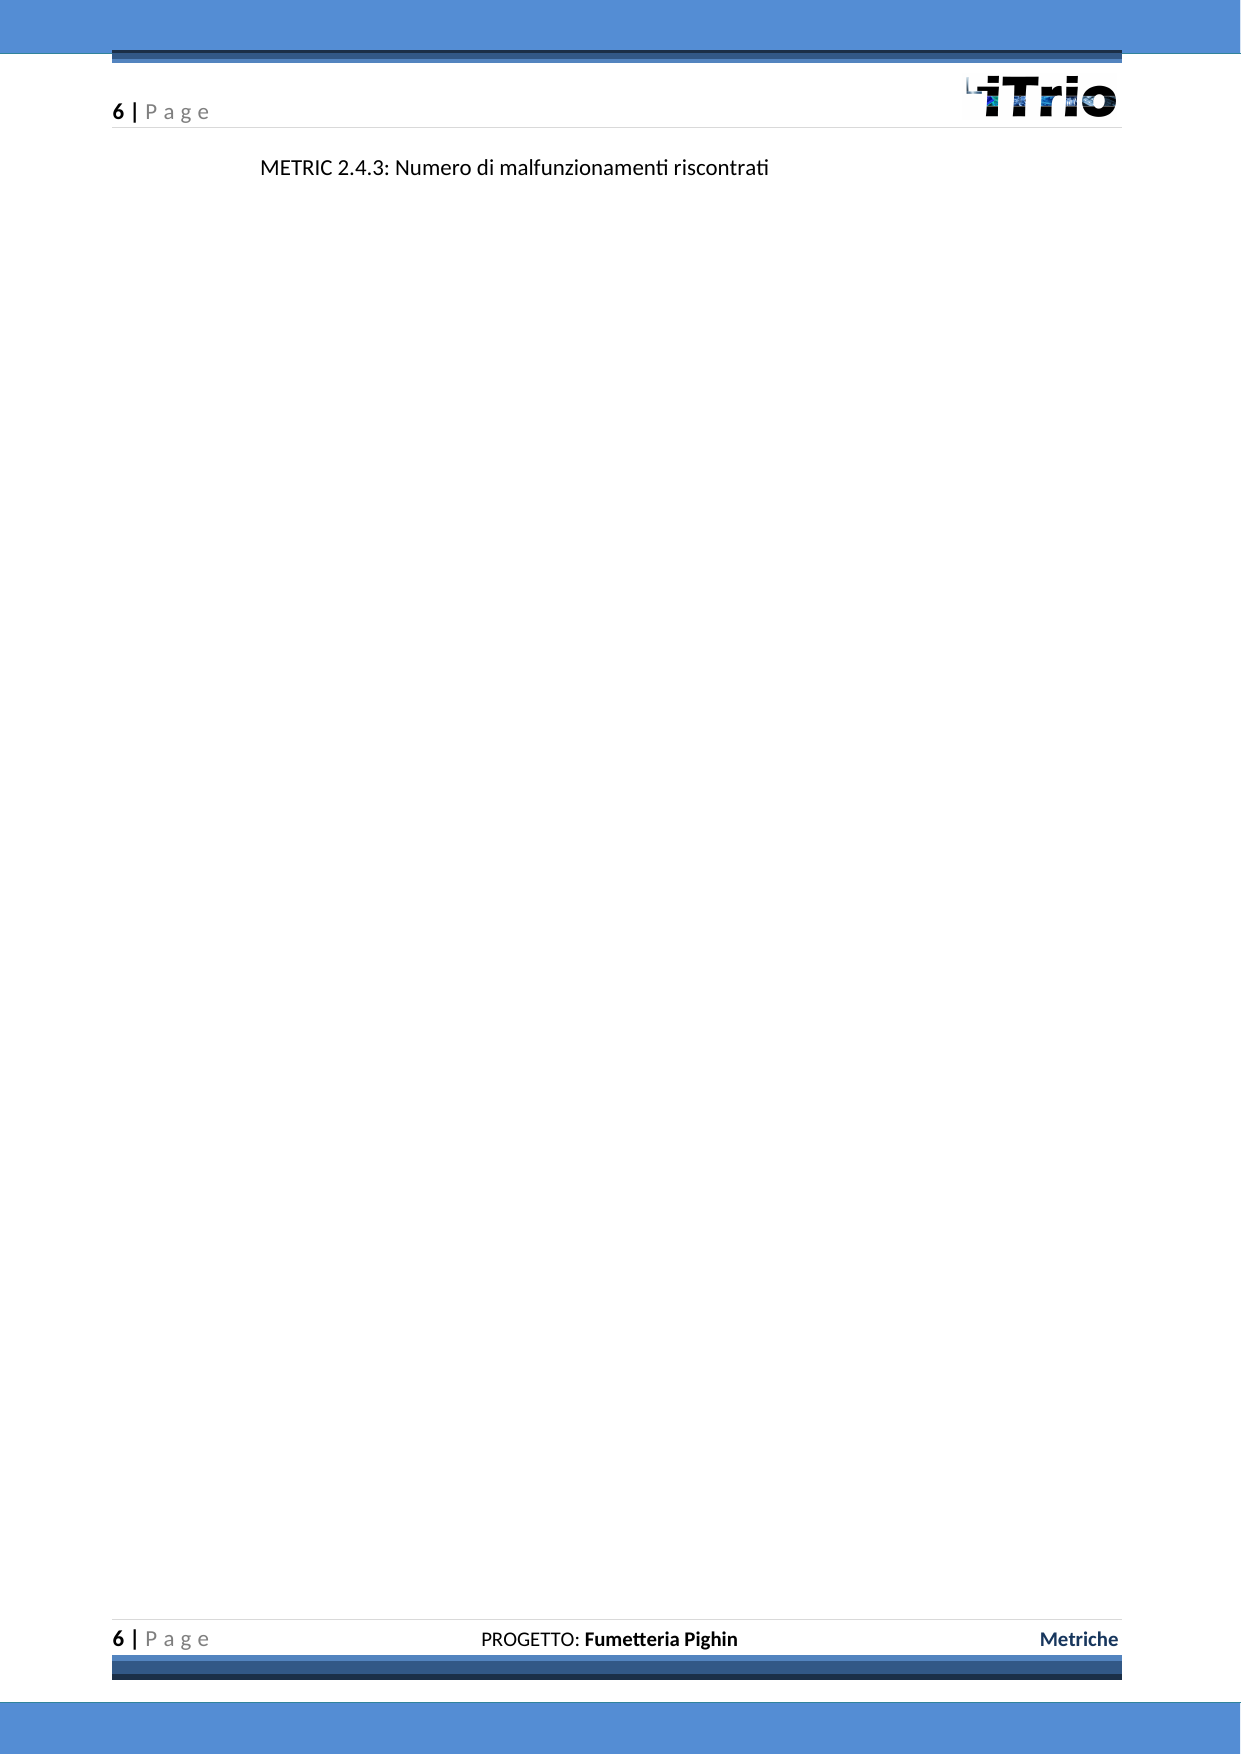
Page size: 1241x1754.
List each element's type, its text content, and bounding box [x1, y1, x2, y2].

text METRIC 2.4.3: Numero di malfunzionamenti riscontrati [260, 153, 1122, 181]
picture [962, 73, 1117, 120]
